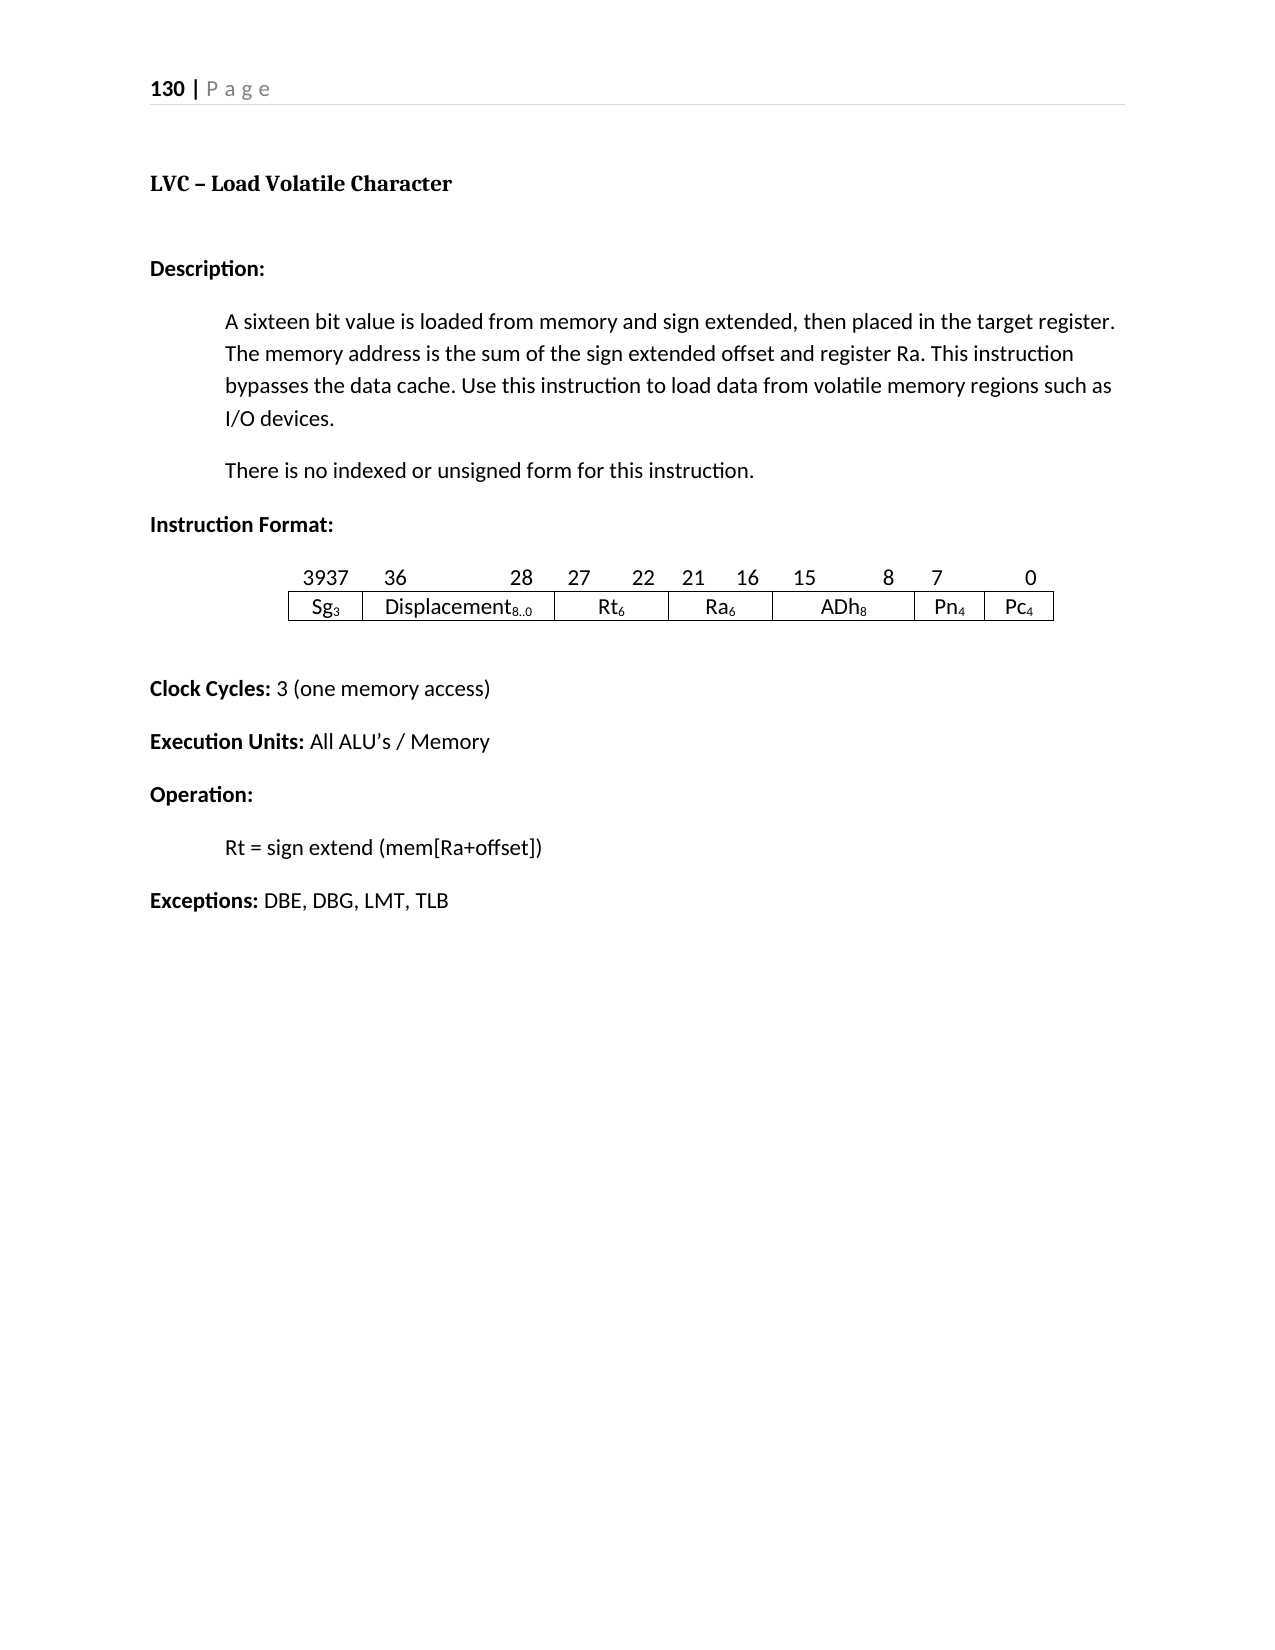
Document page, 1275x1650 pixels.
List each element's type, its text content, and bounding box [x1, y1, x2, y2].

subtitle LVC – Load Volatile Character [150, 171, 1125, 197]
text Description: [150, 254, 1125, 282]
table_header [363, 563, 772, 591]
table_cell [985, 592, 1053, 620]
text Execution Units: All ALU’s / Memory [150, 727, 1125, 755]
text Operation: [150, 780, 1125, 808]
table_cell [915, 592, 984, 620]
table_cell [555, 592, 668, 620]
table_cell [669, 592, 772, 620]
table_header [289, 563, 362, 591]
text Clock Cycles: 3 (one memory access) [150, 674, 1125, 702]
text There is no indexed or unsigned form for this instruction. [225, 457, 1125, 485]
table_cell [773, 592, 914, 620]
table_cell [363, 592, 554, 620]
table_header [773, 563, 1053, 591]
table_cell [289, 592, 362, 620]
text A sixteen bit value is loaded from memory and sign extended, then placed in the target register. The memory address is the sum of the sign extended offset and register Ra. This instruction bypasses the data cache. Use this instruction to load data from volatile memory regions such as I/O devices. [225, 307, 1125, 432]
text Rt = sign extend (mem[Ra+offset]) [225, 833, 1125, 861]
text Instruction Format: [150, 510, 1125, 538]
text Exceptions: DBE, DBG, LMT, TLB [150, 886, 1125, 914]
